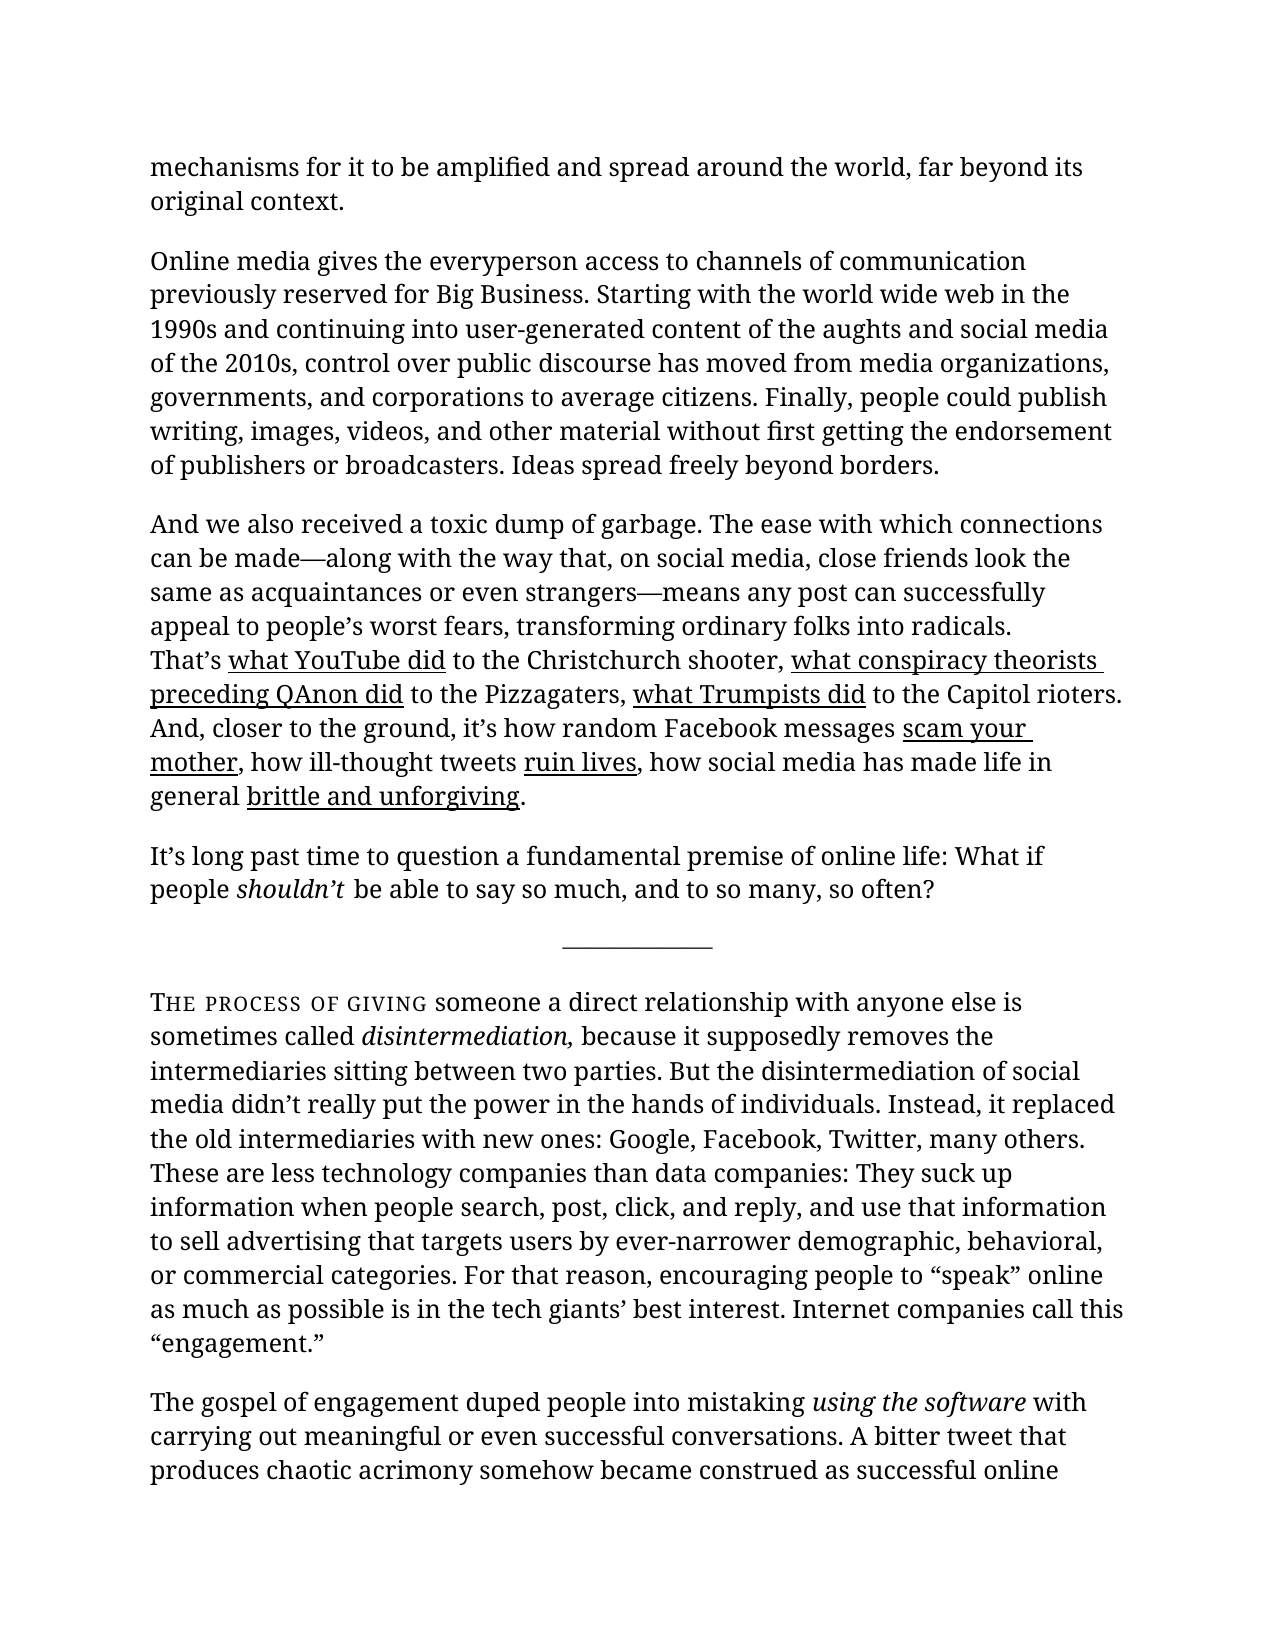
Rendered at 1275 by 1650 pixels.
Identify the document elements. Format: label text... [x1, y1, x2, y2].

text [150, 1385, 1125, 1487]
text It’s long past time to question a fundamental premise of online life: What if people shouldn’t be able to say so much, and to so many, so often? [150, 838, 1125, 906]
text Online media gives the everyperson access to channels of communication previously reserved for Big Business. Starting with the world wide web in the 1990s and continuing into user-generated content of the aughts and social media of the 2010s, control over public discourse has moved from media organizations, governments, and corporations to average citizens. Finally, people could publish writing, images, videos, and other material without first getting the endorsement of publishers or broadcasters. Ideas spread freely beyond borders. [150, 243, 1125, 482]
text The process of giving someone a direct relationship with anyone else is sometimes called disintermediation, because it supposedly removes the intermediaries sitting between two parties. But the disintermediation of social media didn’t really put the power in the hands of individuals. Instead, it replaced the old intermediaries with new ones: Google, Facebook, Twitter, many others. These are less technology companies than data companies: They suck up information when people search, post, click, and reply, and use that information to sell advertising that targets users by ever-narrower demographic, behavioral, or commercial categories. For that reason, encouraging people to “speak” online as much as possible is in the tech giants’ best interest. Internet companies call this “engagement.” [150, 985, 1125, 1360]
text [150, 150, 1125, 218]
text —————— [150, 931, 1125, 960]
text And we also received a toxic dump of garbage. The ease with which connections can be made—along with the way that, on social media, close friends look the same as acquaintances or even strangers—means any post can successfully appeal to people’s worst fears, transforming ordinary folks into radicals. That’s what YouTube did to the Christchurch shooter, what conspiracy theorists preceding QAnon did to the Pizzagaters, what Trumpists did to the Capitol rioters. And, closer to the ground, it’s how random Facebook messages scam your mother, how ill-thought tweets ruin lives, how social media has made life in general brittle and unforgiving. [150, 507, 1125, 813]
